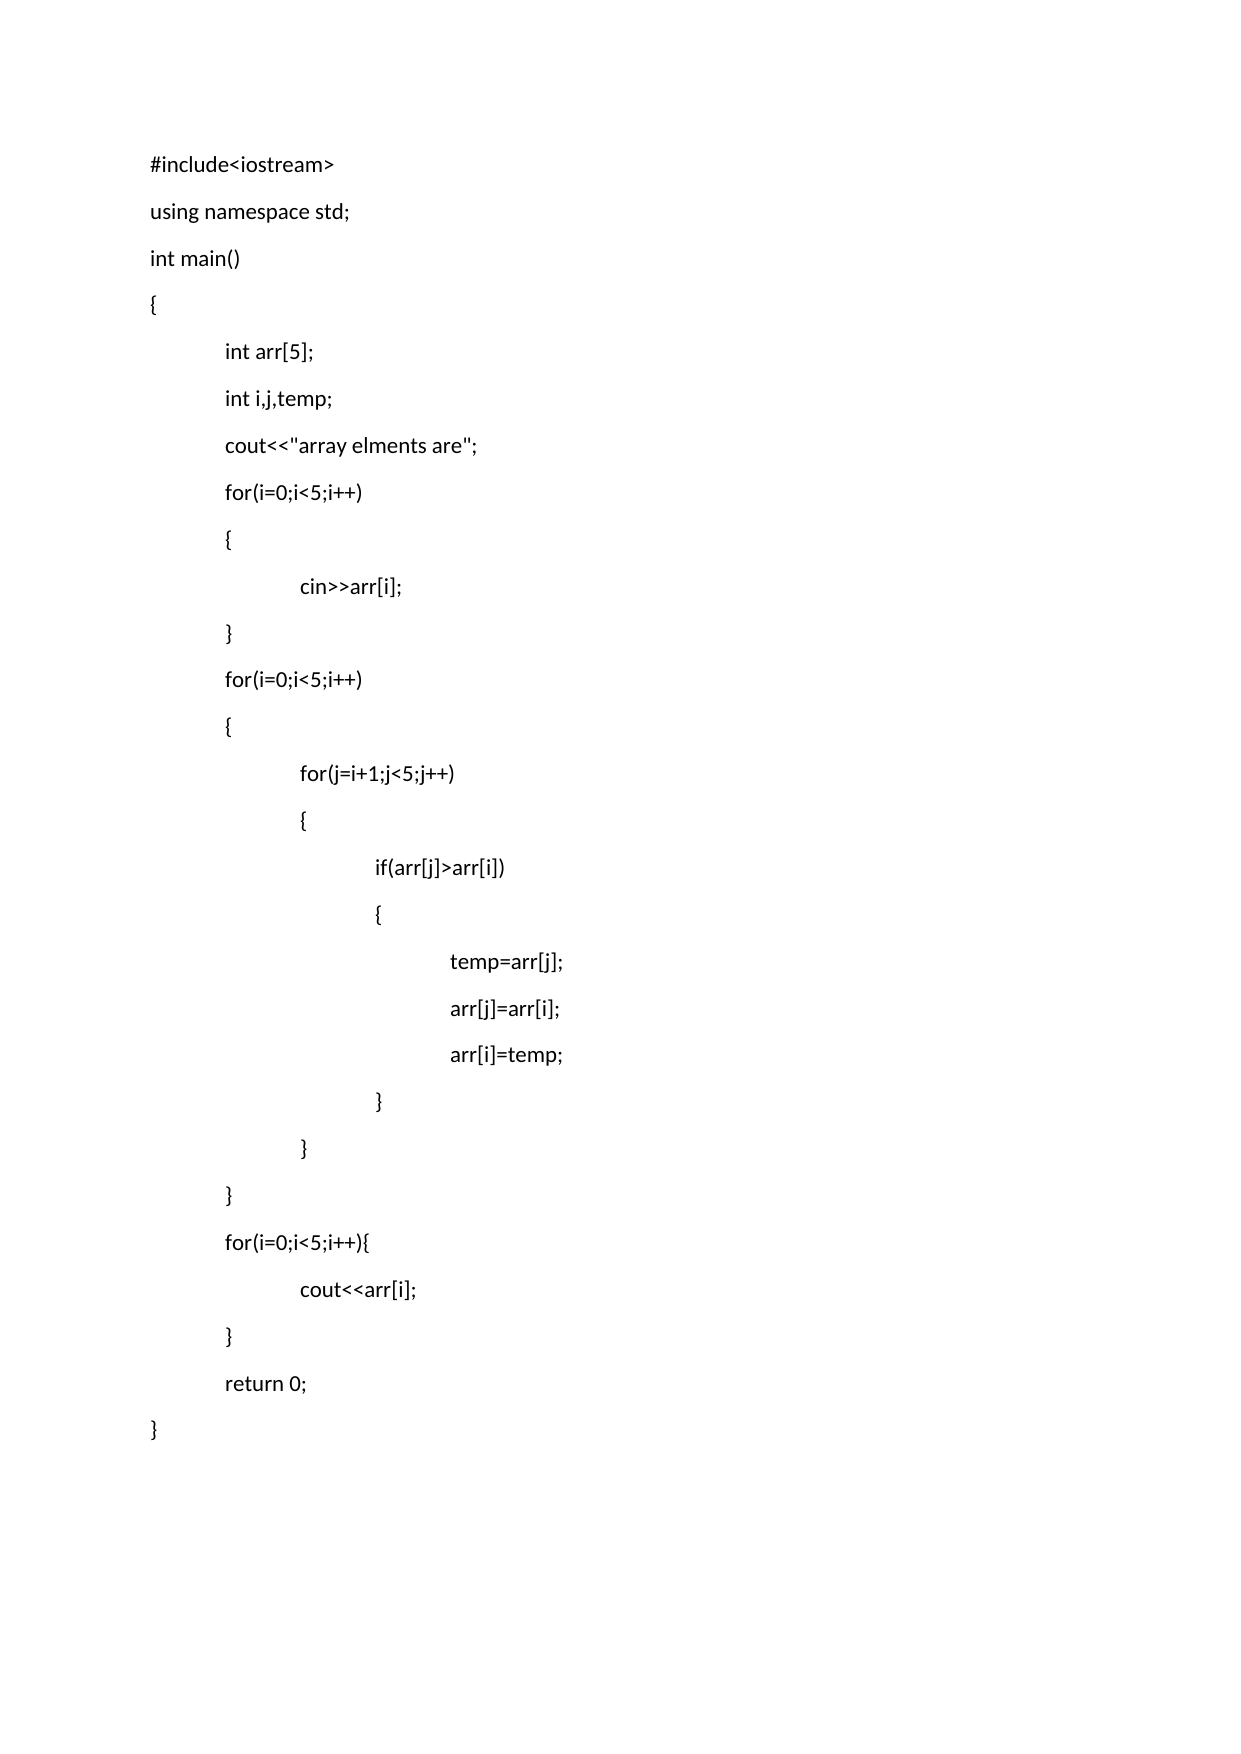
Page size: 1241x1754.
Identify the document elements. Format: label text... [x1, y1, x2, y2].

text } [150, 1134, 1090, 1162]
text } [150, 1181, 1090, 1209]
text for(i=0;i<5;i++) [150, 478, 1090, 506]
text cin>>arr[i]; [150, 572, 1090, 600]
text return 0; [150, 1369, 1090, 1397]
text cout<<"array elments are"; [150, 431, 1090, 459]
text int i,j,temp; [150, 384, 1090, 412]
text } [150, 1087, 1090, 1116]
text { [150, 525, 1090, 553]
text int main() [150, 244, 1090, 272]
text arr[j]=arr[i]; [150, 994, 1090, 1022]
text int arr[5]; [150, 337, 1090, 366]
text for(i=0;i<5;i++) [150, 666, 1090, 694]
text { [150, 806, 1090, 834]
text { [150, 291, 1090, 319]
text #include<iostream> [150, 150, 1090, 178]
text { [150, 712, 1090, 741]
text using namespace std; [150, 197, 1090, 225]
text for(j=i+1;j<5;j++) [150, 759, 1090, 787]
text cout<<arr[i]; [150, 1275, 1090, 1303]
text { [150, 900, 1090, 928]
text temp=arr[j]; [150, 947, 1090, 975]
text if(arr[j]>arr[i]) [150, 853, 1090, 881]
text for(i=0;i<5;i++){ [150, 1228, 1090, 1256]
text } [150, 1416, 1090, 1444]
text arr[i]=temp; [150, 1041, 1090, 1069]
text } [150, 619, 1090, 647]
text } [150, 1322, 1090, 1350]
